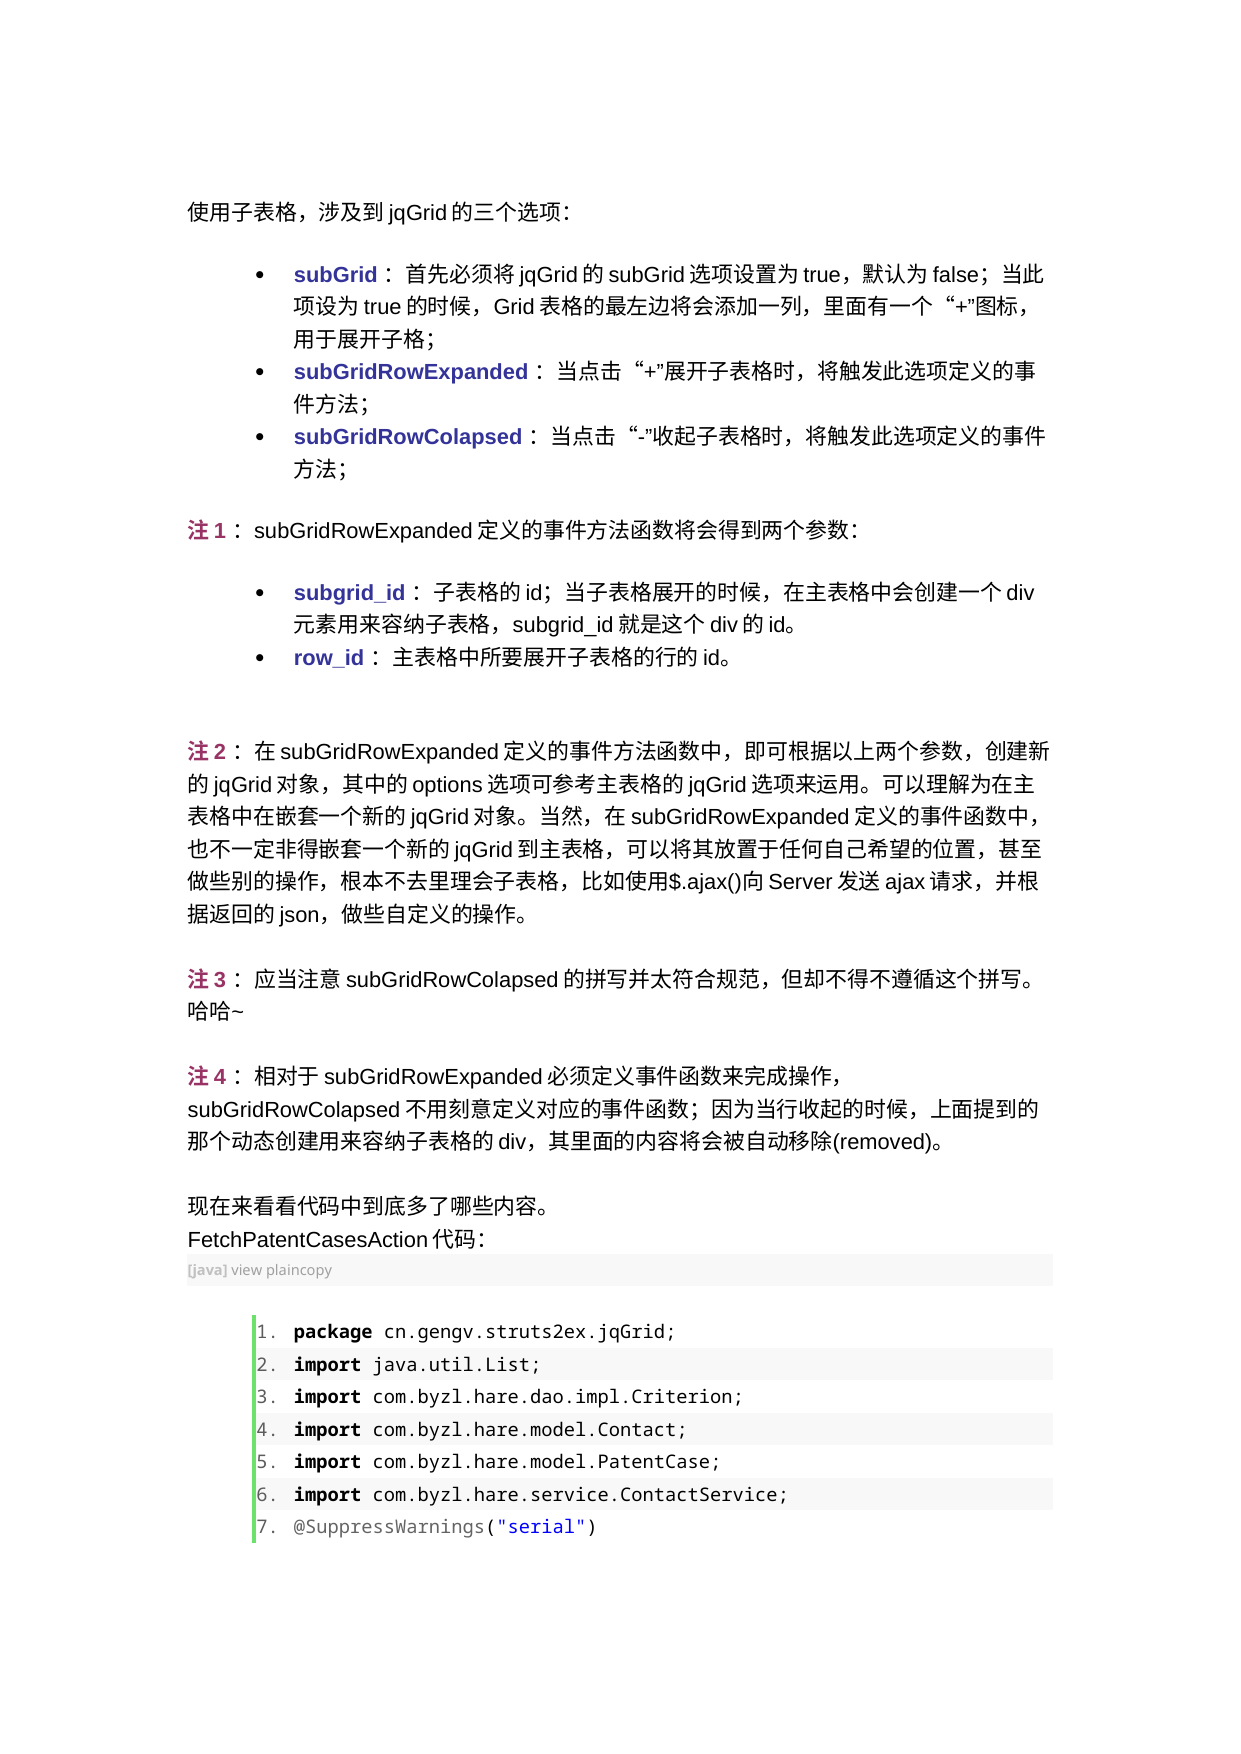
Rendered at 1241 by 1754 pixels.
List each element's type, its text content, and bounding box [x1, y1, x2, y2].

text 注2 ：在subGridRowExpanded定义的事件方法函数中，即可根据以上两个参数，创建新的jqGrid对象，其中的options选项可参考主表格的jqGrid选项来运用。可以理解为在主表格中在嵌套一个新的jqGrid对象。当然，在subGridRowExpanded定义的事件函数中，也不一定非得嵌套一个新的jqGrid到主表格，可以将其放置于任何自己希望的位置，甚至做些别的操作，根本不去里理会子表格，比如使用$.ajax()向Server发送ajax请求，并根据返回的json，做些自定义的操作。 注3 ：应当注意subGridRowColapsed的拼写并太符合规范，但却不得不遵循这个拼写。哈哈~ 注4 ：相对于subGridRowExpanded必须定义事件函数来完成操作，subGridRowColapsed不用刻意定义对应的事件函数；因为当行收起的时候，上面提到的那个动态创建用来容纳子表格的div，其里面的内容将会被自动移除(removed)。 现在来看看代码中到底多了哪些内容。 [187, 701, 1053, 1221]
list import com.byzl.hare.dao.impl.Criterion; [256, 1380, 1053, 1413]
list package cn.gengv.struts2ex.jqGrid; [256, 1315, 1053, 1348]
list subGridRowColapsed ：当点击“-”收起子表格时，将触发此选项定义的事件方法； [256, 419, 1053, 484]
list import com.byzl.hare.model.Contact; [256, 1413, 1053, 1445]
list @SuppressWarnings("serial") [256, 1510, 1053, 1543]
list import java.util.List; [256, 1348, 1053, 1380]
list subGrid ：首先必须将jqGrid的subGrid选项设置为true，默认为false；当此项设为true的时候，Grid表格的最左边将会添加一列，里面有一个“+”图标，用于展开子格； [256, 256, 1053, 354]
list import com.byzl.hare.model.PatentCase; [256, 1445, 1053, 1478]
text 注1 ：subGridRowExpanded定义的事件方法函数将会得到两个参数： [187, 513, 1053, 545]
text FetchPatentCasesAction代码： [187, 1221, 1053, 1254]
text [187, 162, 1053, 227]
text [java] view plaincopy [187, 1254, 1053, 1286]
list subgrid_id ：子表格的id；当子表格展开的时候，在主表格中会创建一个div元素用来容纳子表格，subgrid_id就是这个div的id。 [256, 574, 1053, 639]
list row_id ：主表格中所要展开子表格的行的id。 [256, 639, 1053, 672]
list import com.byzl.hare.service.ContactService; [256, 1478, 1053, 1510]
list subGridRowExpanded ：当点击“+”展开子表格时，将触发此选项定义的事件方法； [256, 354, 1053, 419]
